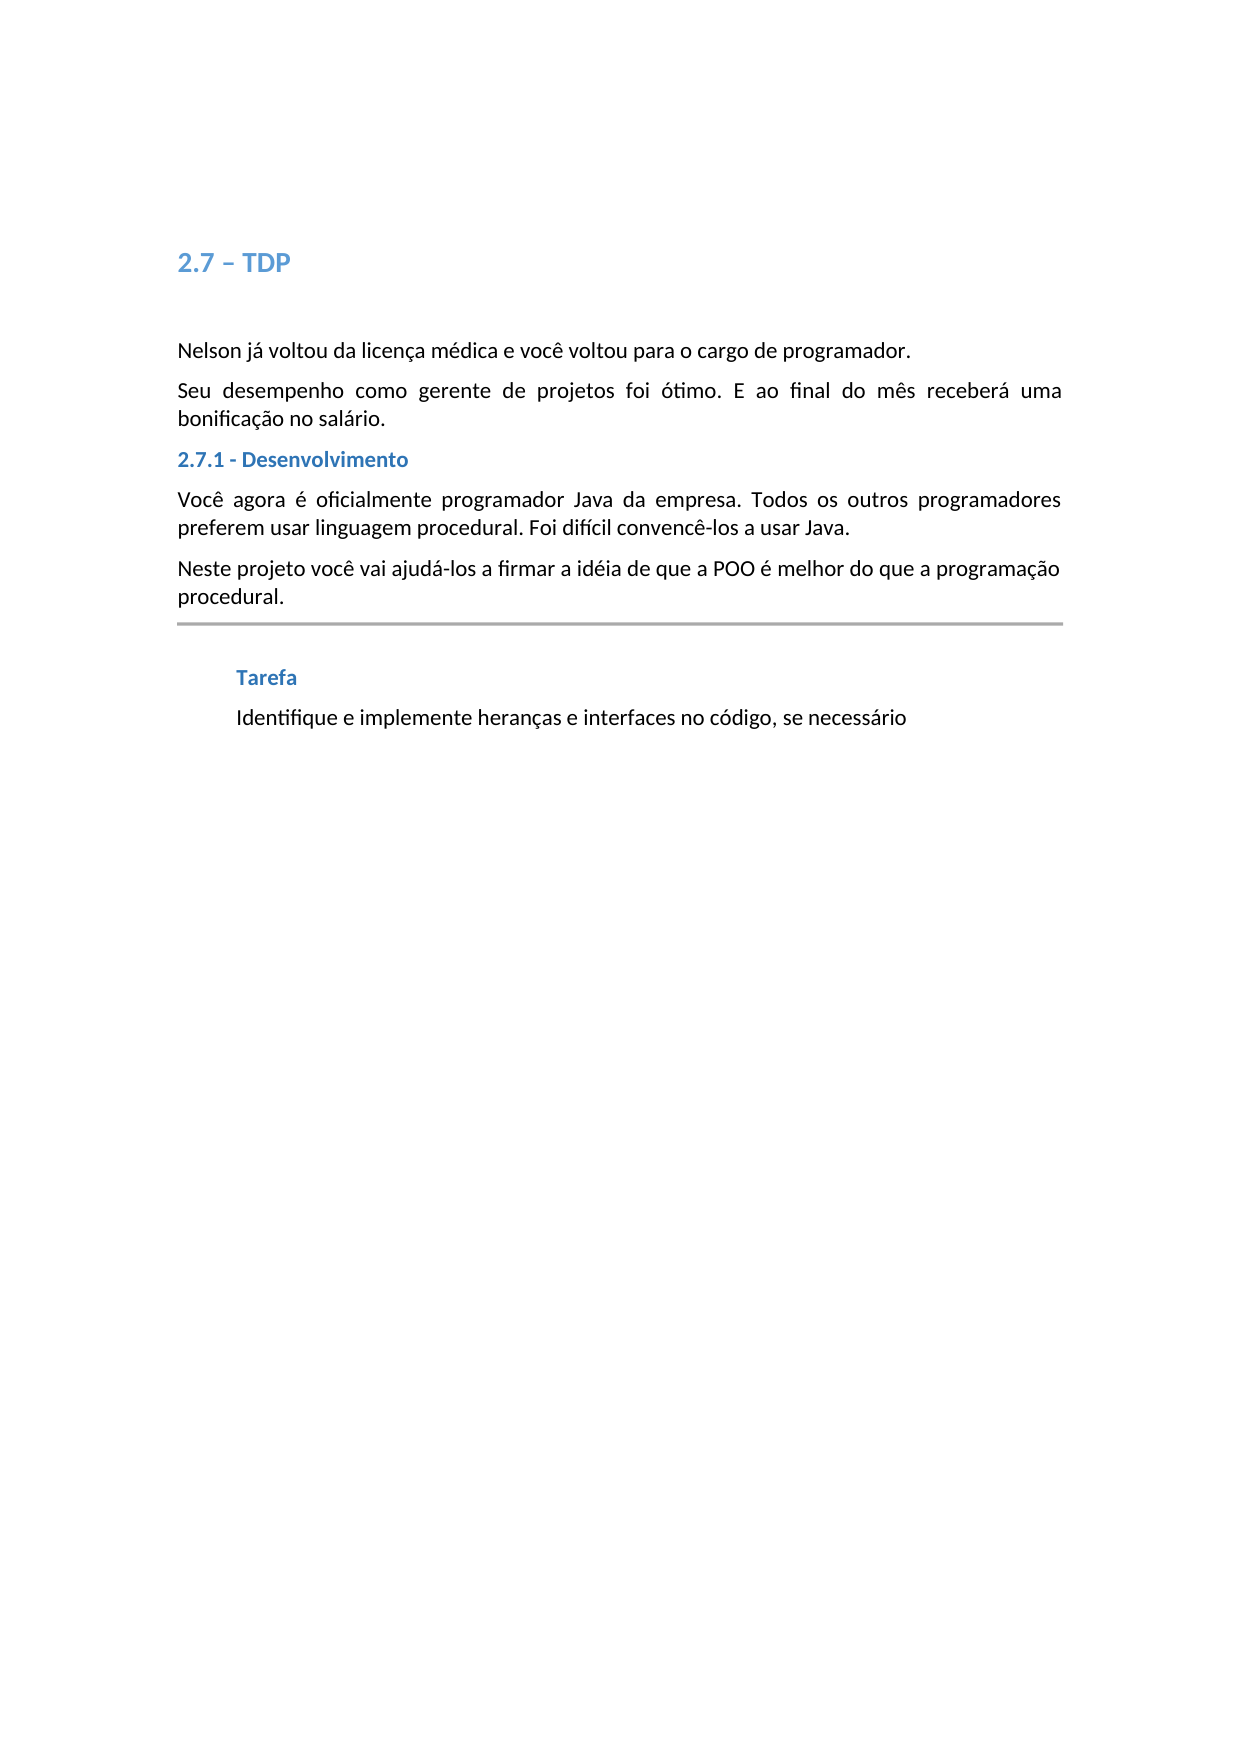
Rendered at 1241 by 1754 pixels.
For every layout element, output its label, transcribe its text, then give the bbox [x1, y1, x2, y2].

subtitle 2.7 – TDP [177, 244, 1063, 279]
subtitle 2.7.1 - Desenvolvimento [177, 445, 1063, 473]
text Nelson já voltou da licença médica e você voltou para o cargo de programador. [177, 336, 1063, 364]
text Seu desempenho como gerente de projetos foi ótimo. E ao final do mês receberá uma bonificação no salário. [177, 376, 1063, 432]
subtitle Tarefa [236, 663, 1063, 691]
text Você agora é oficialmente programador Java da empresa. Todos os outros programadores preferem usar linguagem procedural. Foi difícil convencê-los a usar Java. [177, 485, 1063, 541]
text Identifique e implemente heranças e interfaces no código, se necessário [236, 703, 1005, 731]
text Neste projeto você vai ajudá-los a firmar a idéia de que a POO é melhor do que a programação procedural. [177, 554, 1063, 610]
